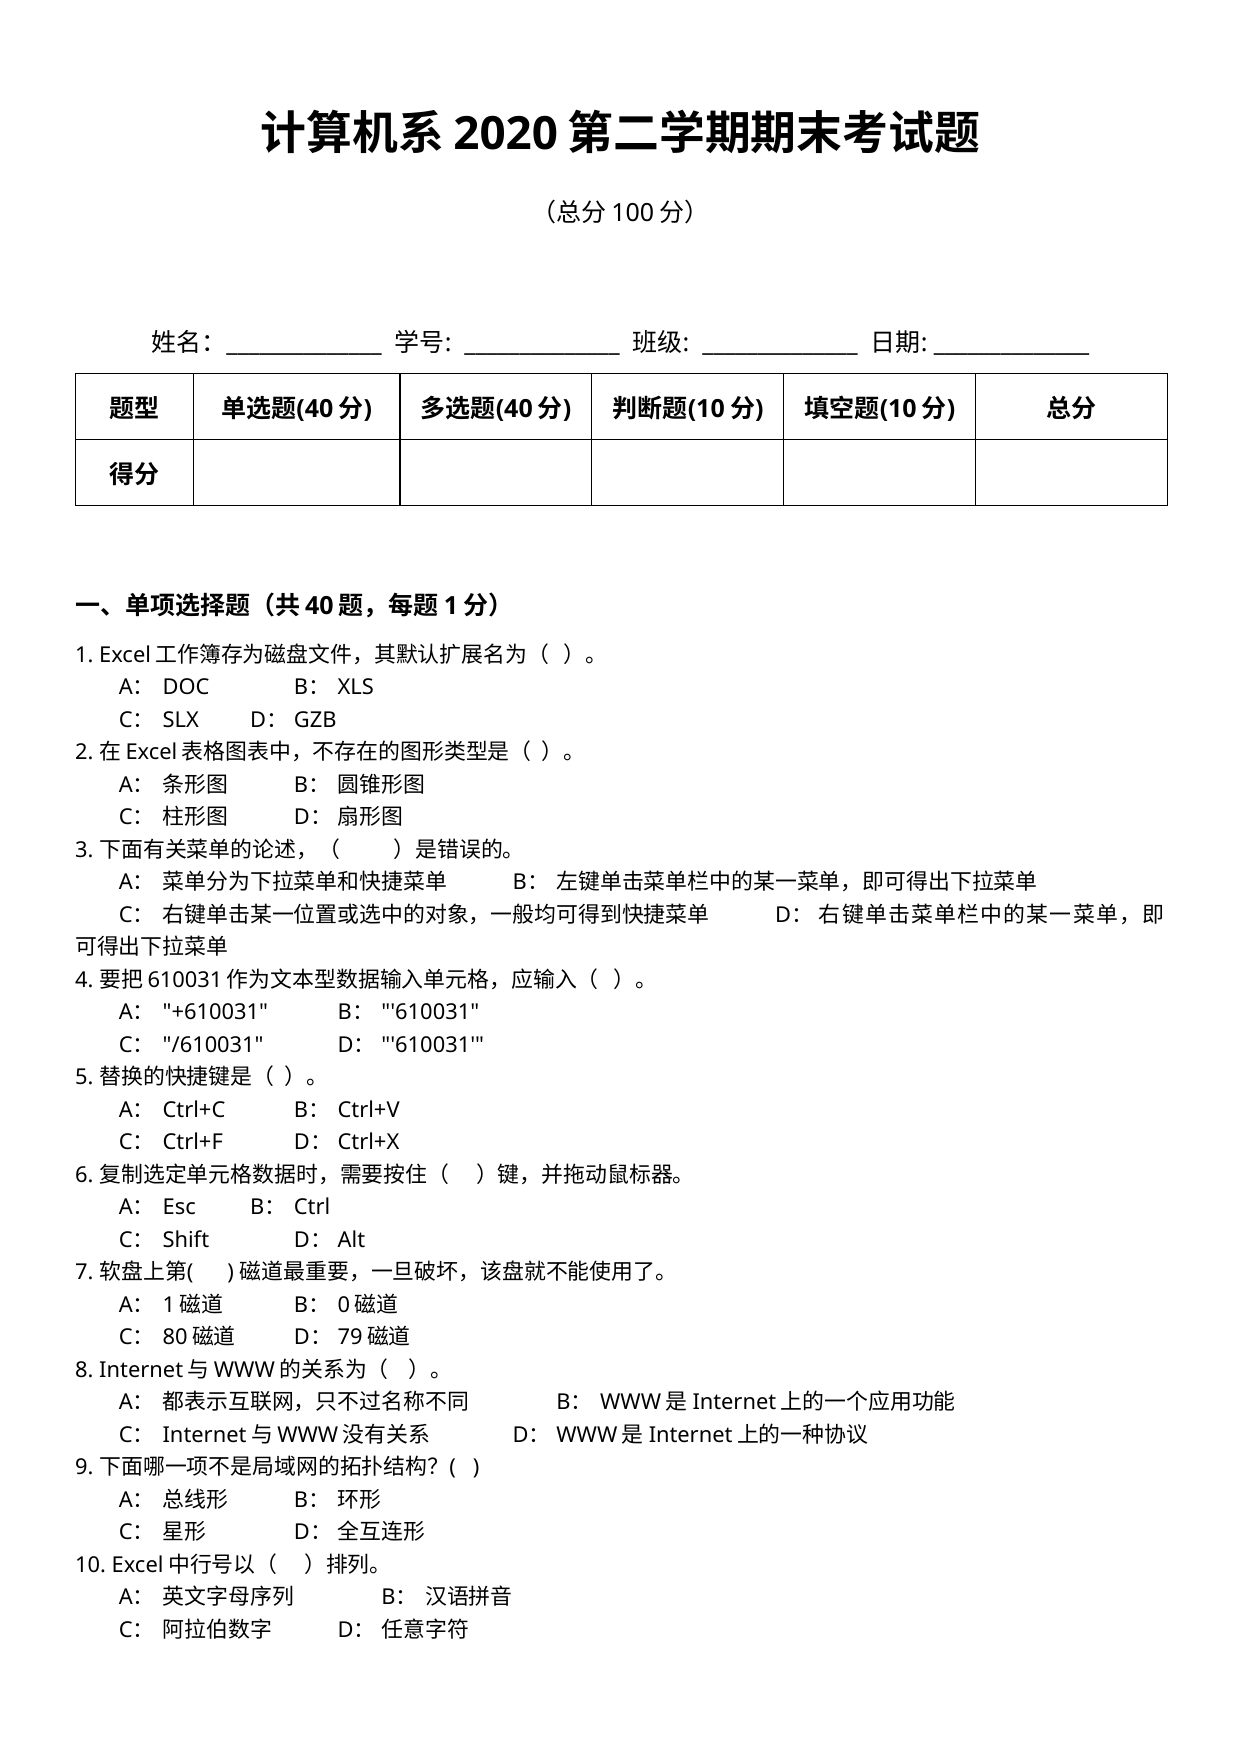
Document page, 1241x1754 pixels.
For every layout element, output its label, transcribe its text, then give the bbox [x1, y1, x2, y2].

text C： Shift D： Alt [75, 1221, 1165, 1254]
text 2. 在Excel表格图表中，不存在的图形类型是（ ）。 [75, 734, 1165, 766]
table_header 多选题(40分) [401, 374, 591, 439]
text 9. 下面哪一项不是局域网的拓扑结构？( ) [75, 1449, 1165, 1481]
text A： 英文字母序列 B： 汉语拼音 [75, 1579, 1165, 1611]
table_header 题型 [76, 374, 193, 439]
table_header 填空题(10分) [784, 374, 975, 439]
text C： 右键单击某一位置或选中的对象，一般均可得到快捷菜单 D： 右键单击菜单栏中的某一菜单，即可得出下拉菜单 [75, 896, 1165, 961]
text C： 柱形图 D： 扇形图 [75, 799, 1165, 831]
text 姓名：______________ 学号: ______________ 班级: ______________ 日期: ______________ [75, 308, 1165, 373]
text C： Internet与WWW没有关系 D： WWW是 Internet上的一种协议 [75, 1416, 1165, 1449]
text A： "+610031" B： "'610031" [75, 994, 1165, 1026]
table_cell [194, 440, 399, 505]
text 8. Internet与WWW的关系为（ ）。 [75, 1351, 1165, 1384]
text 3. 下面有关菜单的论述，（ ）是错误的。 [75, 831, 1165, 864]
text A： DOC B： XLS [75, 669, 1165, 701]
text 10. Excel中行号以（ ）排列。 [75, 1546, 1165, 1579]
text A： Esc B： Ctrl [75, 1189, 1165, 1221]
text （总分100分） [75, 178, 1165, 243]
text A： 1磁道 B： 0磁道 [75, 1286, 1165, 1319]
text C： 星形 D： 全互连形 [75, 1514, 1165, 1546]
text 5. 替换的快捷键是（ ）。 [75, 1059, 1165, 1091]
text A： 都表示互联网，只不过名称不同 B： WWW是 Internet上的一个应用功能 [75, 1384, 1165, 1416]
table_header 总分 [976, 374, 1167, 439]
table_header 判断题(10分) [592, 374, 783, 439]
text A： 条形图 B： 圆锥形图 [75, 766, 1165, 799]
text 一、单项选择题（共40题，每题1分） [75, 571, 1165, 636]
table_header 单选题(40分) [194, 374, 399, 439]
table_cell [976, 440, 1167, 505]
table_cell [784, 440, 975, 505]
text 1. Excel工作簿存为磁盘文件，其默认扩展名为（ ）。 [75, 636, 1165, 669]
text C： Ctrl+F D： Ctrl+X [75, 1124, 1165, 1156]
text C： 80磁道 D： 79磁道 [75, 1319, 1165, 1351]
text C： SLX D： GZB [75, 701, 1165, 734]
text A： Ctrl+C B： Ctrl+V [75, 1091, 1165, 1124]
text 7. 软盘上第( ) 磁道最重要，一旦破坏，该盘就不能使用了。 [75, 1254, 1165, 1286]
text 6. 复制选定单元格数据时，需要按住（ ）键，并拖动鼠标器。 [75, 1156, 1165, 1189]
text C： "/610031" D： "'610031'" [75, 1026, 1165, 1059]
table_cell 得分 [76, 440, 193, 505]
text A： 总线形 B： 环形 [75, 1481, 1165, 1514]
text 计算机系2020第二学期期末考试题 [75, 81, 1165, 178]
text C： 阿拉伯数字 D： 任意字符 [75, 1611, 1165, 1644]
text 4. 要把610031作为文本型数据输入单元格，应输入（ ）。 [75, 961, 1165, 994]
text A： 菜单分为下拉菜单和快捷菜单 B： 左键单击菜单栏中的某一菜单，即可得出下拉菜单 [75, 864, 1165, 896]
table_cell [401, 440, 591, 505]
table_cell [592, 440, 783, 505]
